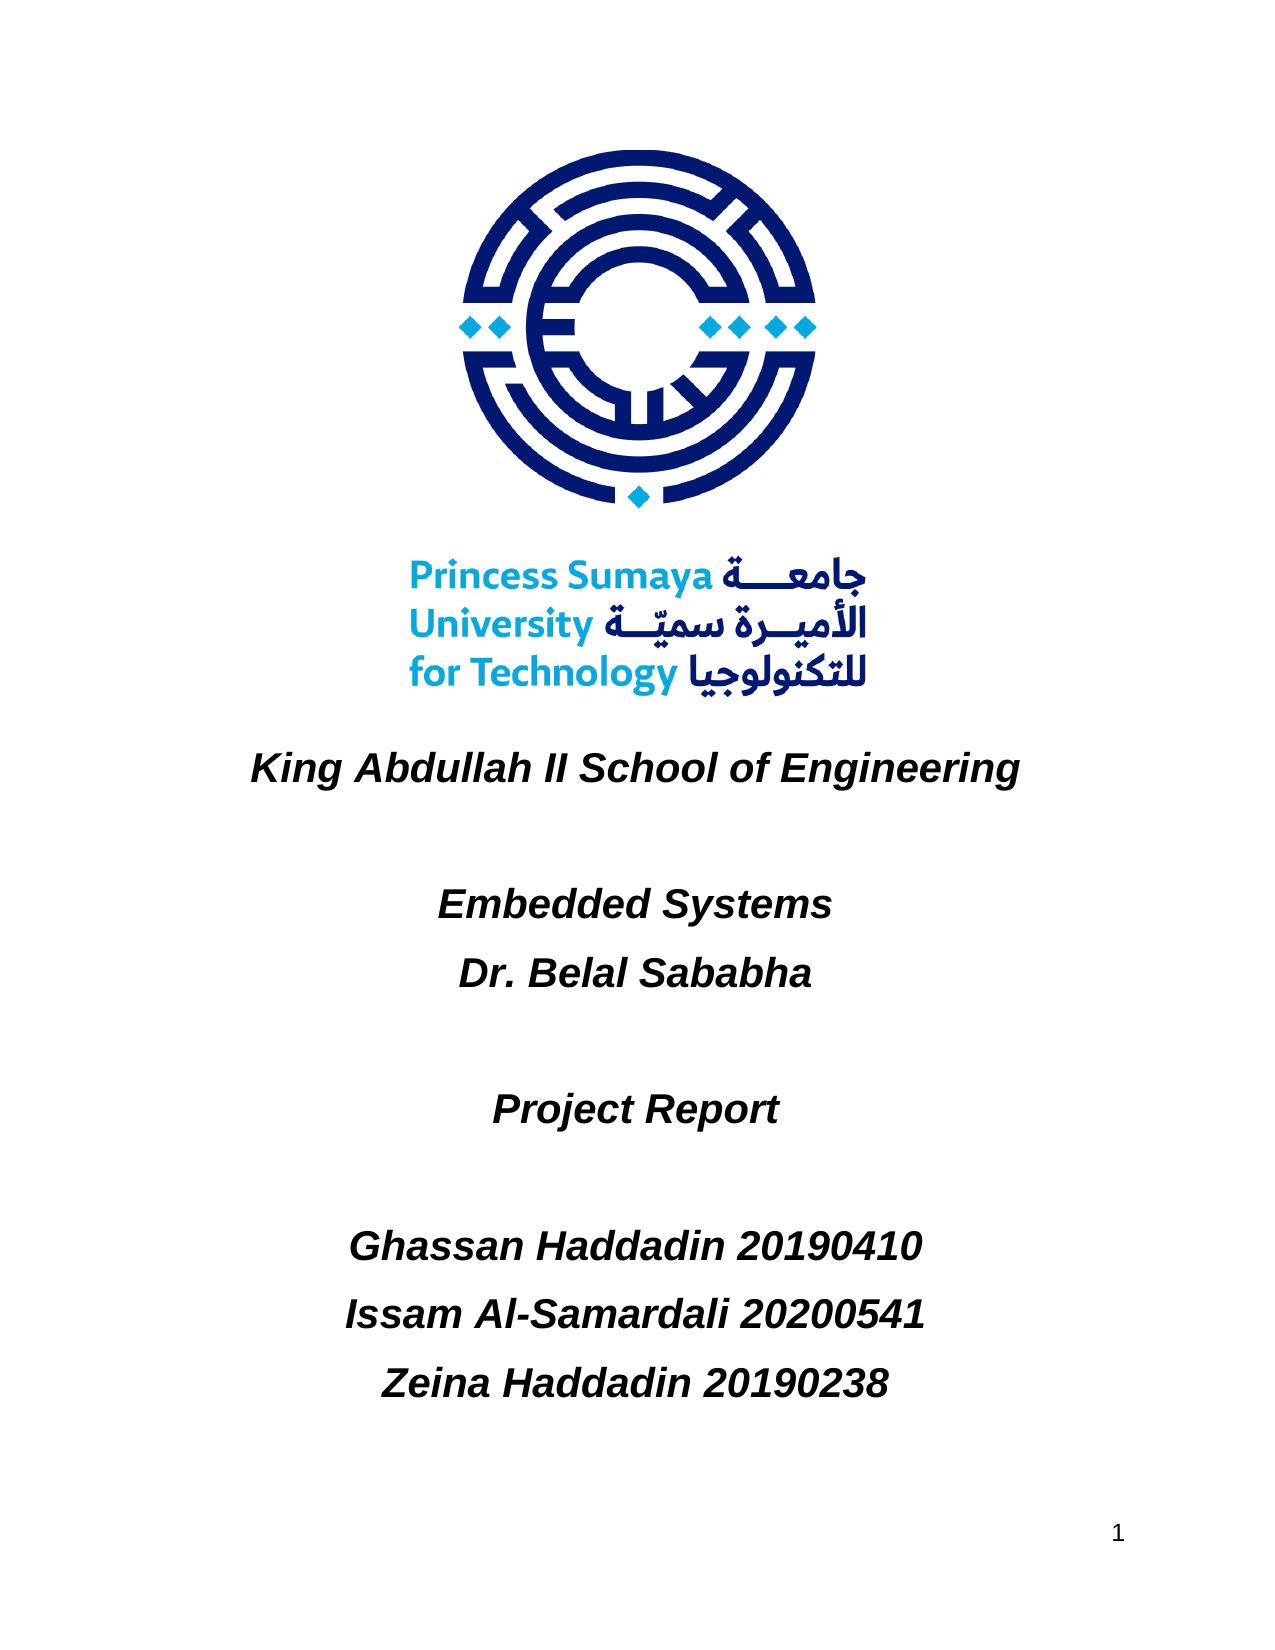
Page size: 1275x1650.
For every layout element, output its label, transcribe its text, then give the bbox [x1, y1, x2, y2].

text Issam Al-Samardali 20200541 [150, 1290, 1125, 1338]
picture [409, 150, 866, 698]
text Project Report [150, 1085, 1125, 1133]
text Ghassan Haddadin 20190410 [150, 1221, 1125, 1269]
text Embedded Systems [150, 880, 1125, 928]
text Dr. Belal Sababha [150, 948, 1125, 996]
text Zeina Haddadin 20190238 [150, 1358, 1125, 1406]
text King Abdullah II School of Engineering [150, 743, 1125, 791]
